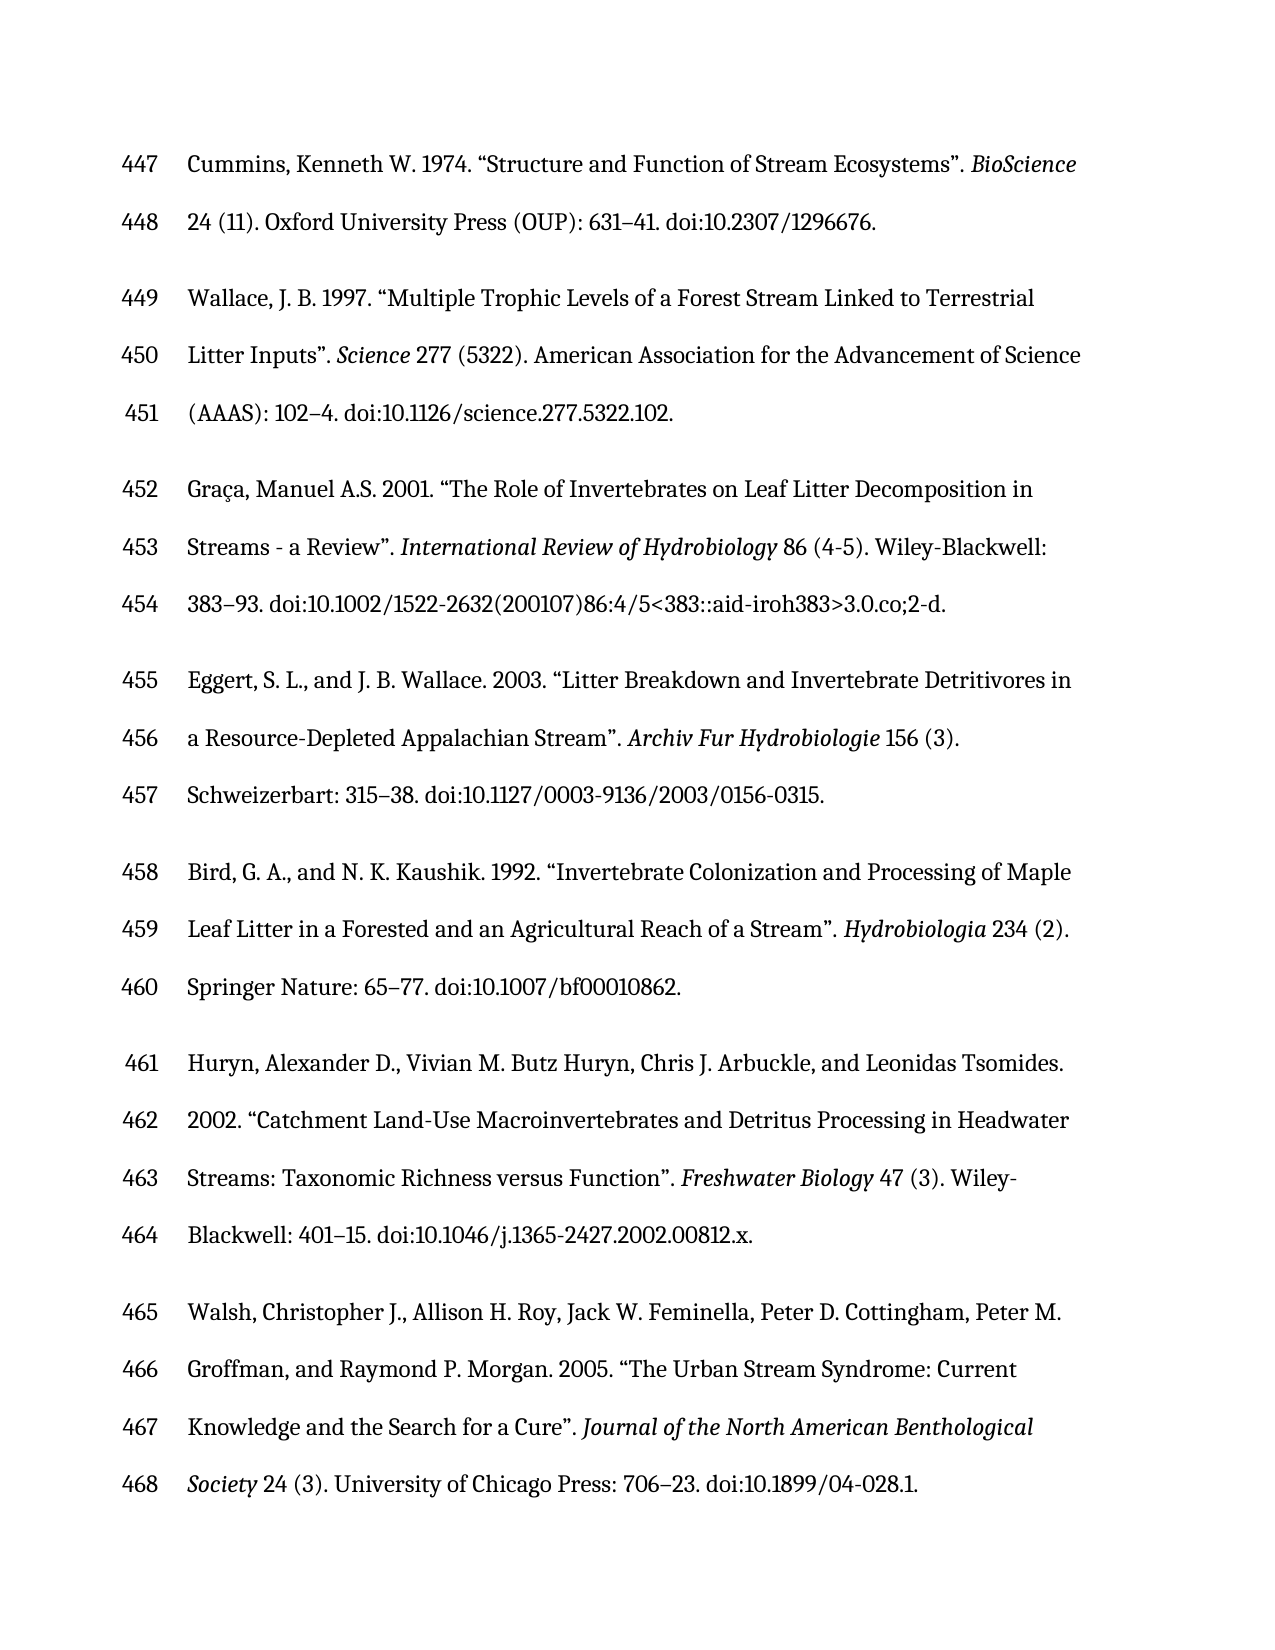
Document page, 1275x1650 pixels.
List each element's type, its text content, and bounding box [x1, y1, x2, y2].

text Graça, Manuel A.S. 2001. “The Role of Invertebrates on Leaf Litter Decomposition in Streams - a Review”. International Review of Hydrobiology 86 (4-5). Wiley-Blackwell: 383–93. doi:10.1002/1522-2632(200107)86:4/5<383::aid-iroh383>3.0.co;2-d. [187, 475, 1087, 619]
text Cummins, Kenneth W. 1974. “Structure and Function of Stream Ecosystems”. BioScience 24 (11). Oxford University Press (OUP): 631–41. doi:10.2307/1296676. [187, 150, 1087, 236]
text Huryn, Alexander D., Vivian M. Butz Huryn, Chris J. Arbuckle, and Leonidas Tsomides. 2002. “Catchment Land-Use Macroinvertebrates and Detritus Processing in Headwater Streams: Taxonomic Richness versus Function”. Freshwater Biology 47 (3). Wiley-Blackwell: 401–15. doi:10.1046/j.1365-2427.2002.00812.x. [187, 1049, 1087, 1250]
text Wallace, J. B. 1997. “Multiple Trophic Levels of a Forest Stream Linked to Terrestrial Litter Inputs”. Science 277 (5322). American Association for the Advancement of Science (AAAS): 102–4. doi:10.1126/science.277.5322.102. [187, 284, 1087, 427]
text Bird, G. A., and N. K. Kaushik. 1992. “Invertebrate Colonization and Processing of Maple Leaf Litter in a Forested and an Agricultural Reach of a Stream”. Hydrobiologia 234 (2). Springer Nature: 65–77. doi:10.1007/bf00010862. [187, 857, 1087, 1001]
text Walsh, Christopher J., Allison H. Roy, Jack W. Feminella, Peter D. Cottingham, Peter M. Groffman, and Raymond P. Morgan. 2005. “The Urban Stream Syndrome: Current Knowledge and the Search for a Cure”. Journal of the North American Benthological Society 24 (3). University of Chicago Press: 706–23. doi:10.1899/04-028.1. [187, 1297, 1087, 1499]
text Eggert, S. L., and J. B. Wallace. 2003. “Litter Breakdown and Invertebrate Detritivores in a Resource-Depleted Appalachian Stream”. Archiv Fur Hydrobiologie 156 (3). Schweizerbart: 315–38. doi:10.1127/0003-9136/2003/0156-0315. [187, 666, 1087, 810]
